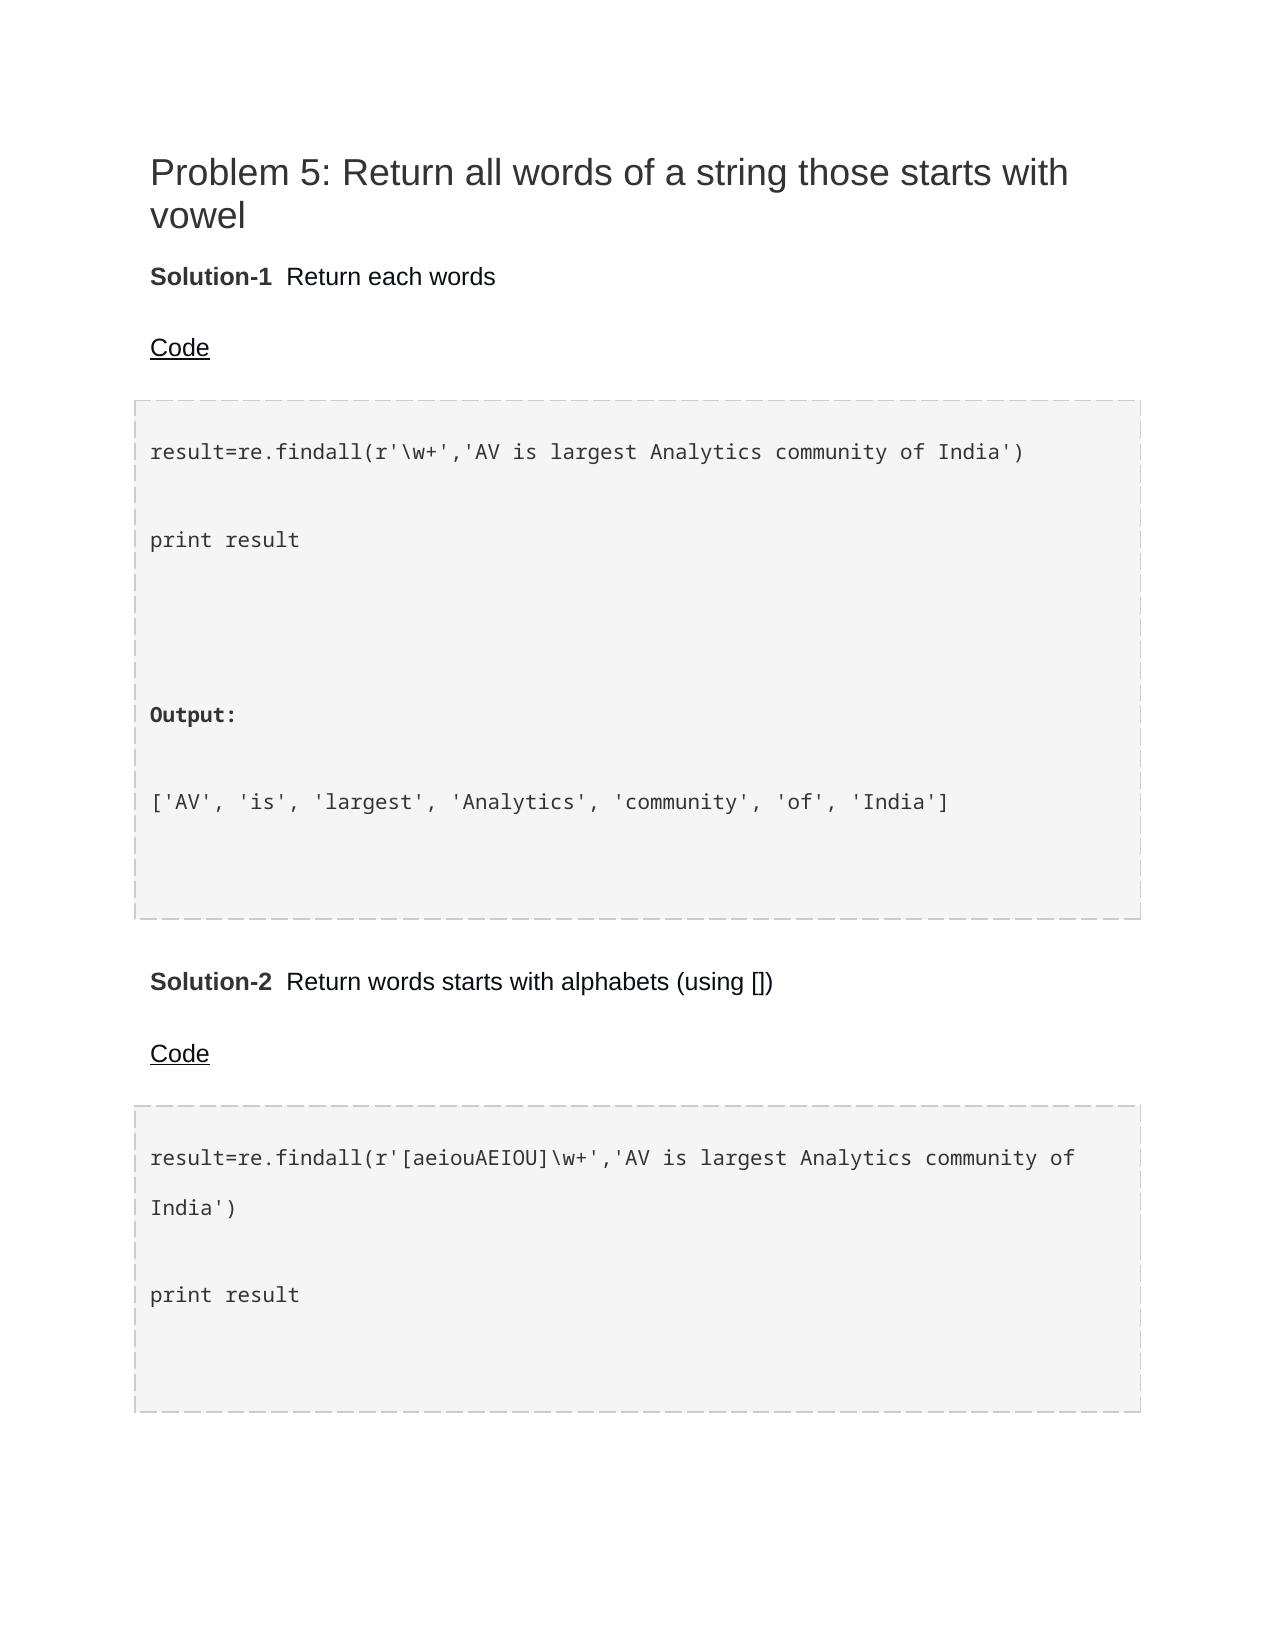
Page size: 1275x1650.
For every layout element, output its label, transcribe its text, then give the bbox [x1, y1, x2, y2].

text Solution-1 Return each words [150, 251, 1125, 290]
text Code [150, 323, 1125, 362]
text Output: [134, 662, 1141, 728]
text print result [134, 1243, 1141, 1309]
text Problem 5: Return all words of a string those starts with vowel [150, 150, 1125, 236]
text ['AV', 'is', 'largest', 'Analytics', 'community', 'of', 'India'] [134, 750, 1141, 816]
text result=re.findall(r'\w+','AV is largest Analytics community of India') [134, 400, 1141, 466]
text Solution-2 Return words starts with alphabets (using []) [150, 957, 1125, 996]
text print result [134, 487, 1141, 553]
text result=re.findall(r'[aeiouAEIOU]\w+','AV is largest Analytics community of India') [134, 1105, 1141, 1222]
text Code [150, 1029, 1125, 1068]
